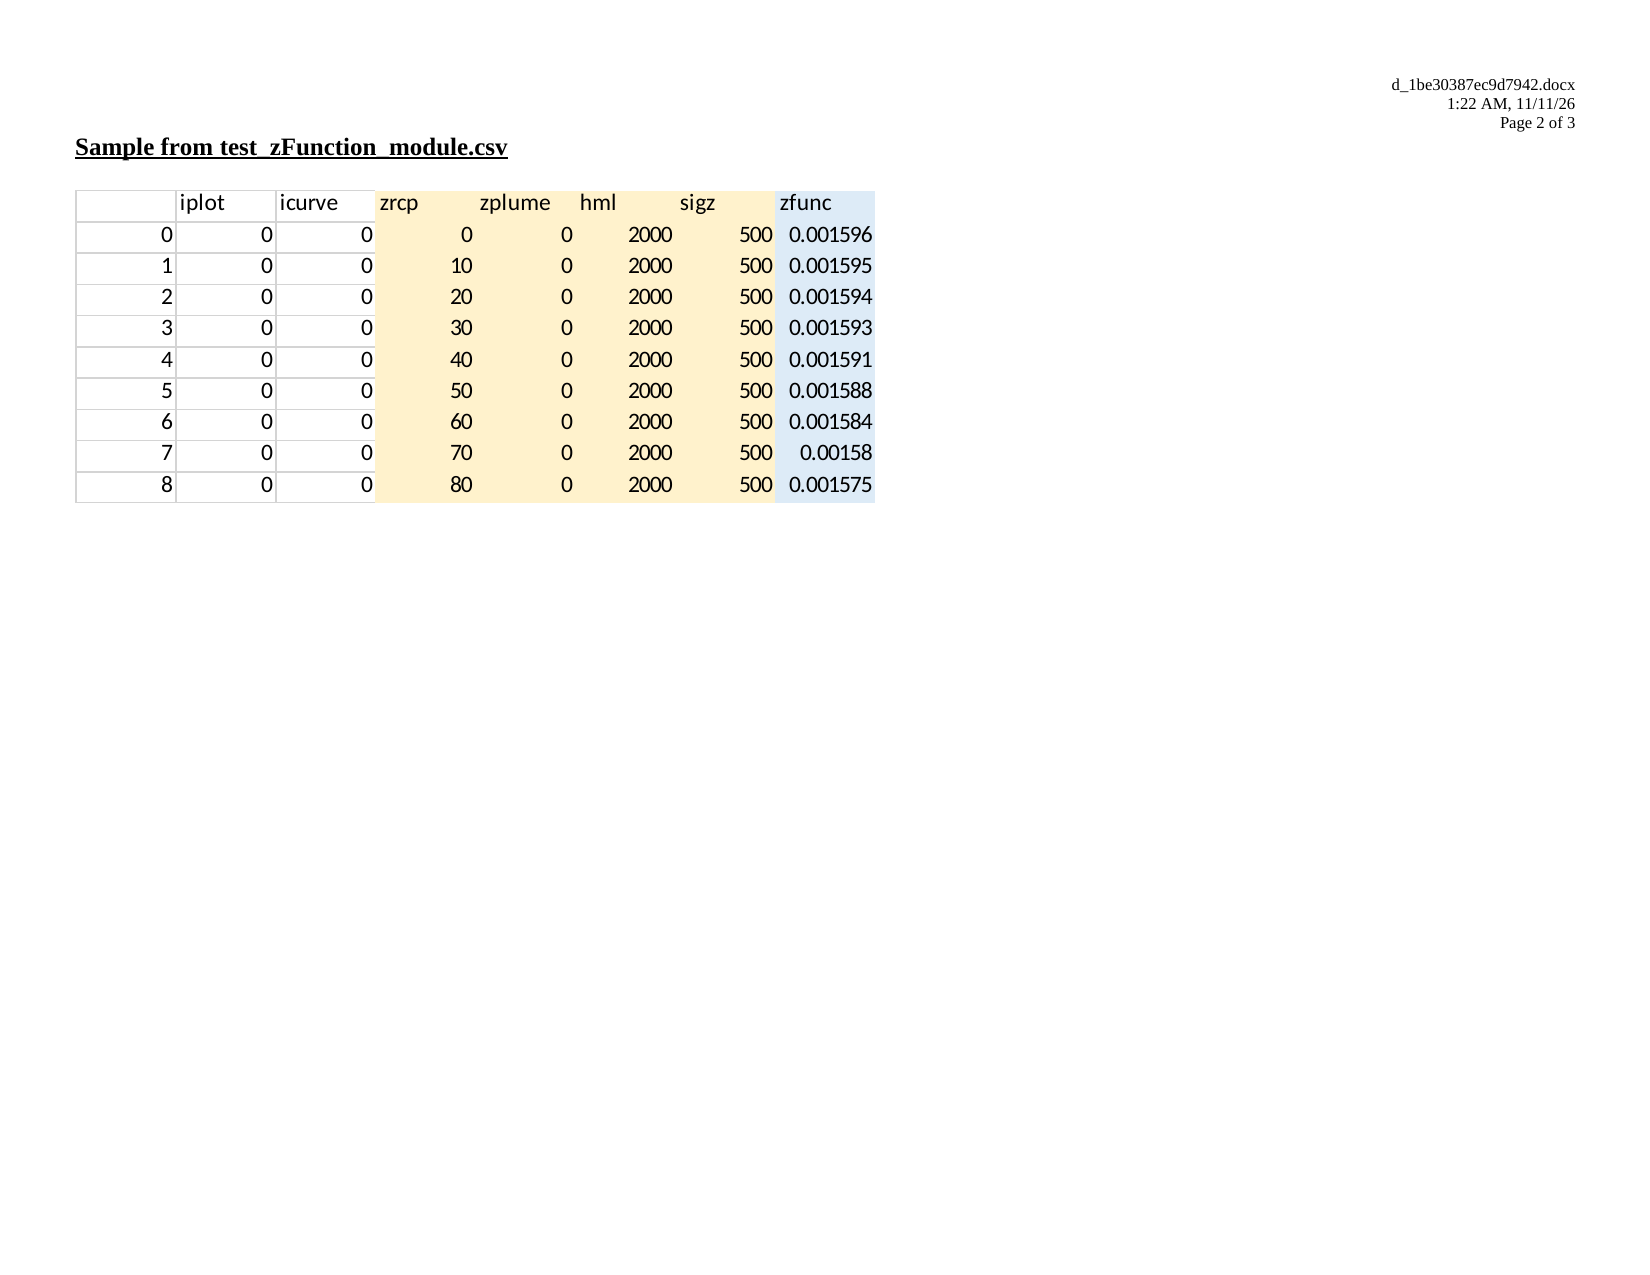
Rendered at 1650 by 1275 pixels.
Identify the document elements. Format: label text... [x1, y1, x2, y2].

text Sample from test_zFunction_module.csv [75, 132, 1575, 161]
